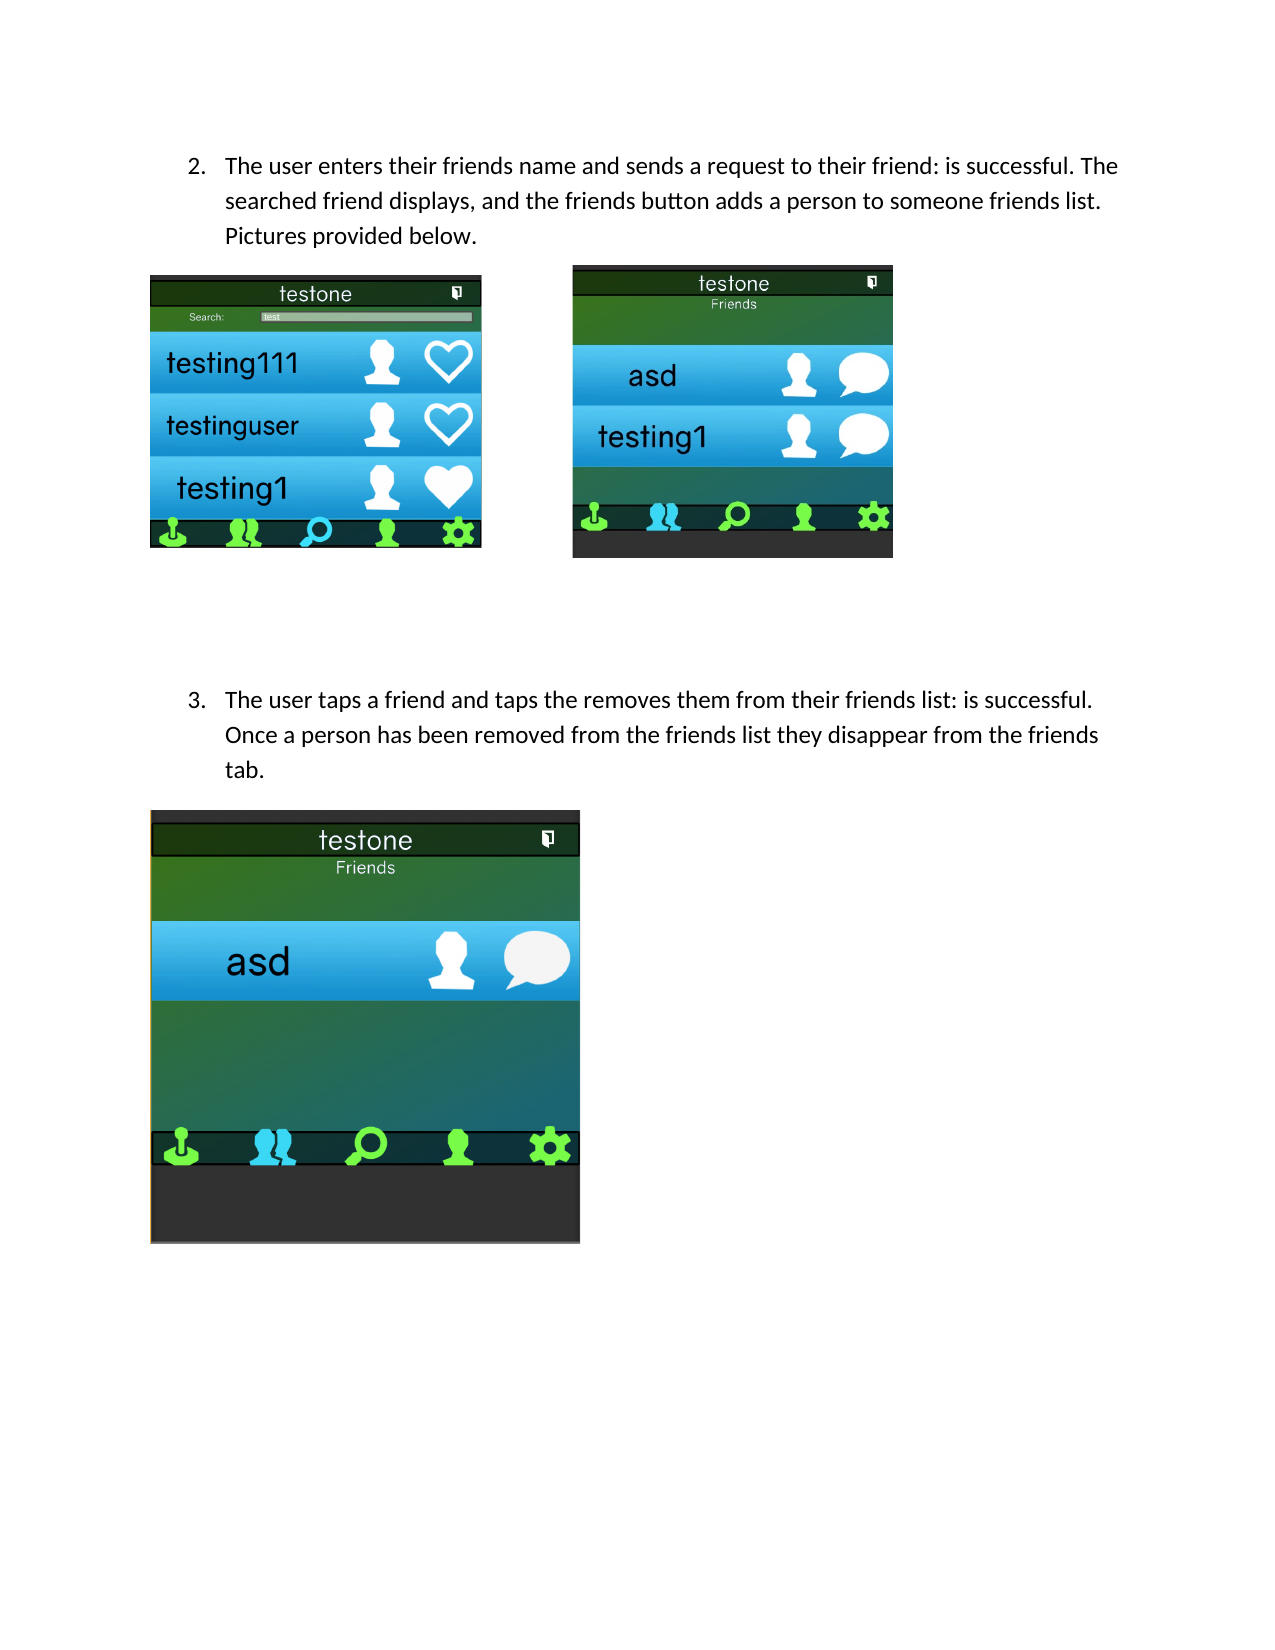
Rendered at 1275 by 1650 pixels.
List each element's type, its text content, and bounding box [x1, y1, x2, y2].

picture [150, 275, 482, 548]
list The user enters their friends name and sends a request to their friend: is successful. The searched friend displays, and the friends button adds a person to someone friends list. Pictures provided below. [187, 150, 1125, 251]
picture [150, 810, 580, 1244]
picture [571, 265, 893, 557]
list The user taps a friend and taps the removes them from their friends list: is successful. Once a person has been removed from the friends list they disappear from the friends tab. [187, 684, 1125, 785]
